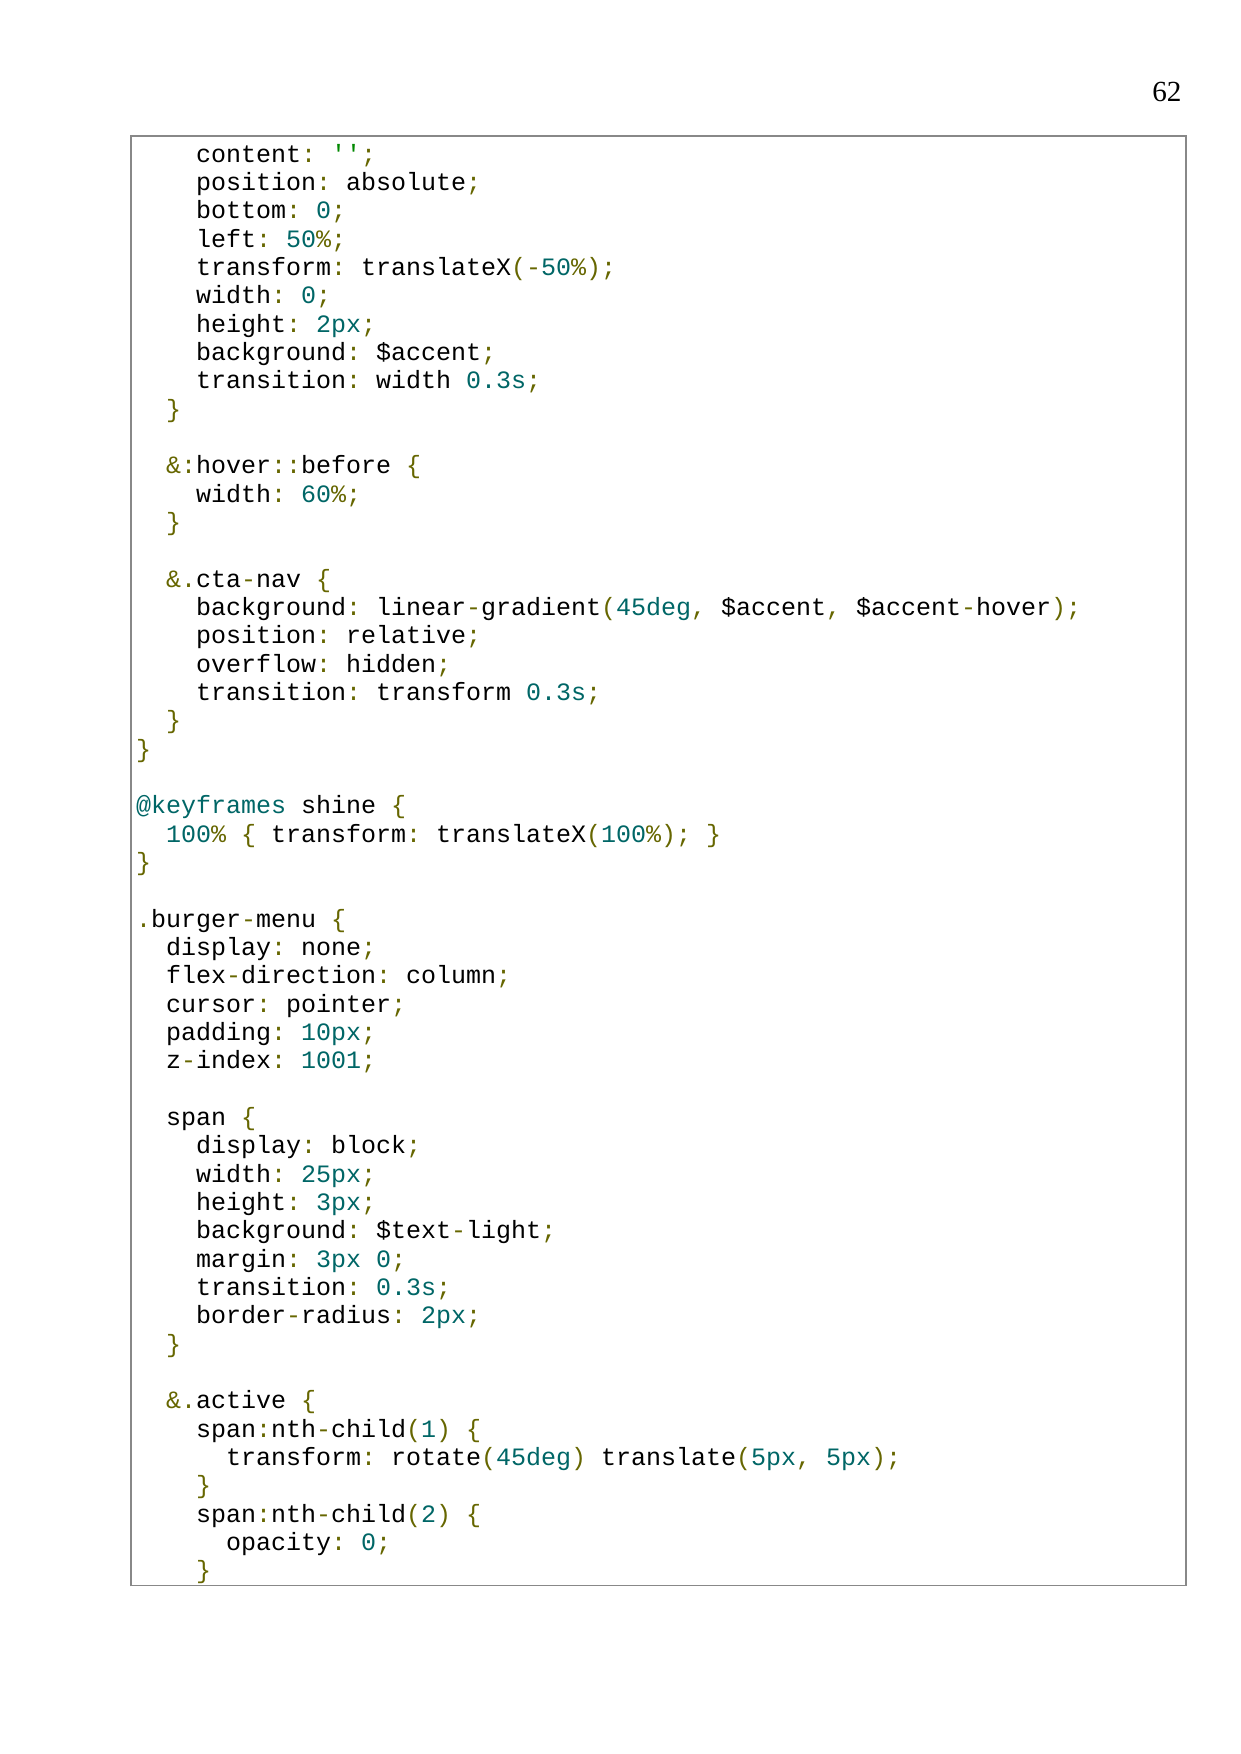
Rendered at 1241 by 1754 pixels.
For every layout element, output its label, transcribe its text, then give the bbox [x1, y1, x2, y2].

text margin: 3px 0; [136, 1246, 1181, 1274]
text width: 60%; [136, 481, 1181, 509]
text background: linear-gradient(45deg, $accent, $accent-hover); [136, 594, 1181, 623]
text } [136, 736, 1181, 764]
text } [136, 1473, 1181, 1501]
text background: $accent; [136, 339, 1181, 368]
text width: 25px; [136, 1161, 1181, 1189]
text bottom: 0; [136, 198, 1181, 226]
text position: relative; [136, 623, 1181, 651]
text &:hover::before { [136, 453, 1181, 481]
text position: absolute; [136, 169, 1181, 198]
text } [136, 509, 1181, 538]
text flex-direction: column; [136, 963, 1181, 991]
text } [136, 1558, 1181, 1585]
text content: ''; [132, 137, 1185, 169]
text .burger-menu { [136, 906, 1181, 934]
text opacity: 0; [136, 1529, 1181, 1558]
text transition: transform 0.3s; [136, 679, 1181, 708]
text height: 2px; [136, 311, 1181, 339]
text padding: 10px; [136, 1019, 1181, 1048]
text display: none; [136, 934, 1181, 963]
text 100% { transform: translateX(100%); } [136, 821, 1181, 849]
text @keyframes shine { [136, 793, 1181, 821]
text } [136, 1331, 1181, 1359]
text display: block; [136, 1133, 1181, 1161]
text } [136, 849, 1181, 878]
text left: 50%; [136, 226, 1181, 254]
text transform: rotate(45deg) translate(5px, 5px); [136, 1444, 1181, 1473]
text span:nth-child(1) { [136, 1416, 1181, 1444]
text background: $text-light; [136, 1218, 1181, 1246]
text } [136, 396, 1181, 424]
text transform: translateX(-50%); [136, 254, 1181, 283]
text transition: 0.3s; [136, 1274, 1181, 1303]
text cursor: pointer; [136, 991, 1181, 1019]
text span { [136, 1104, 1181, 1133]
text border-radius: 2px; [136, 1303, 1181, 1331]
text span:nth-child(2) { [136, 1501, 1181, 1529]
text z-index: 1001; [136, 1048, 1181, 1076]
text width: 0; [136, 283, 1181, 311]
text overflow: hidden; [136, 651, 1181, 679]
text height: 3px; [136, 1189, 1181, 1218]
text &.cta-nav { [136, 566, 1181, 594]
text } [136, 708, 1181, 736]
text &.active { [136, 1388, 1181, 1416]
text transition: width 0.3s; [136, 368, 1181, 396]
